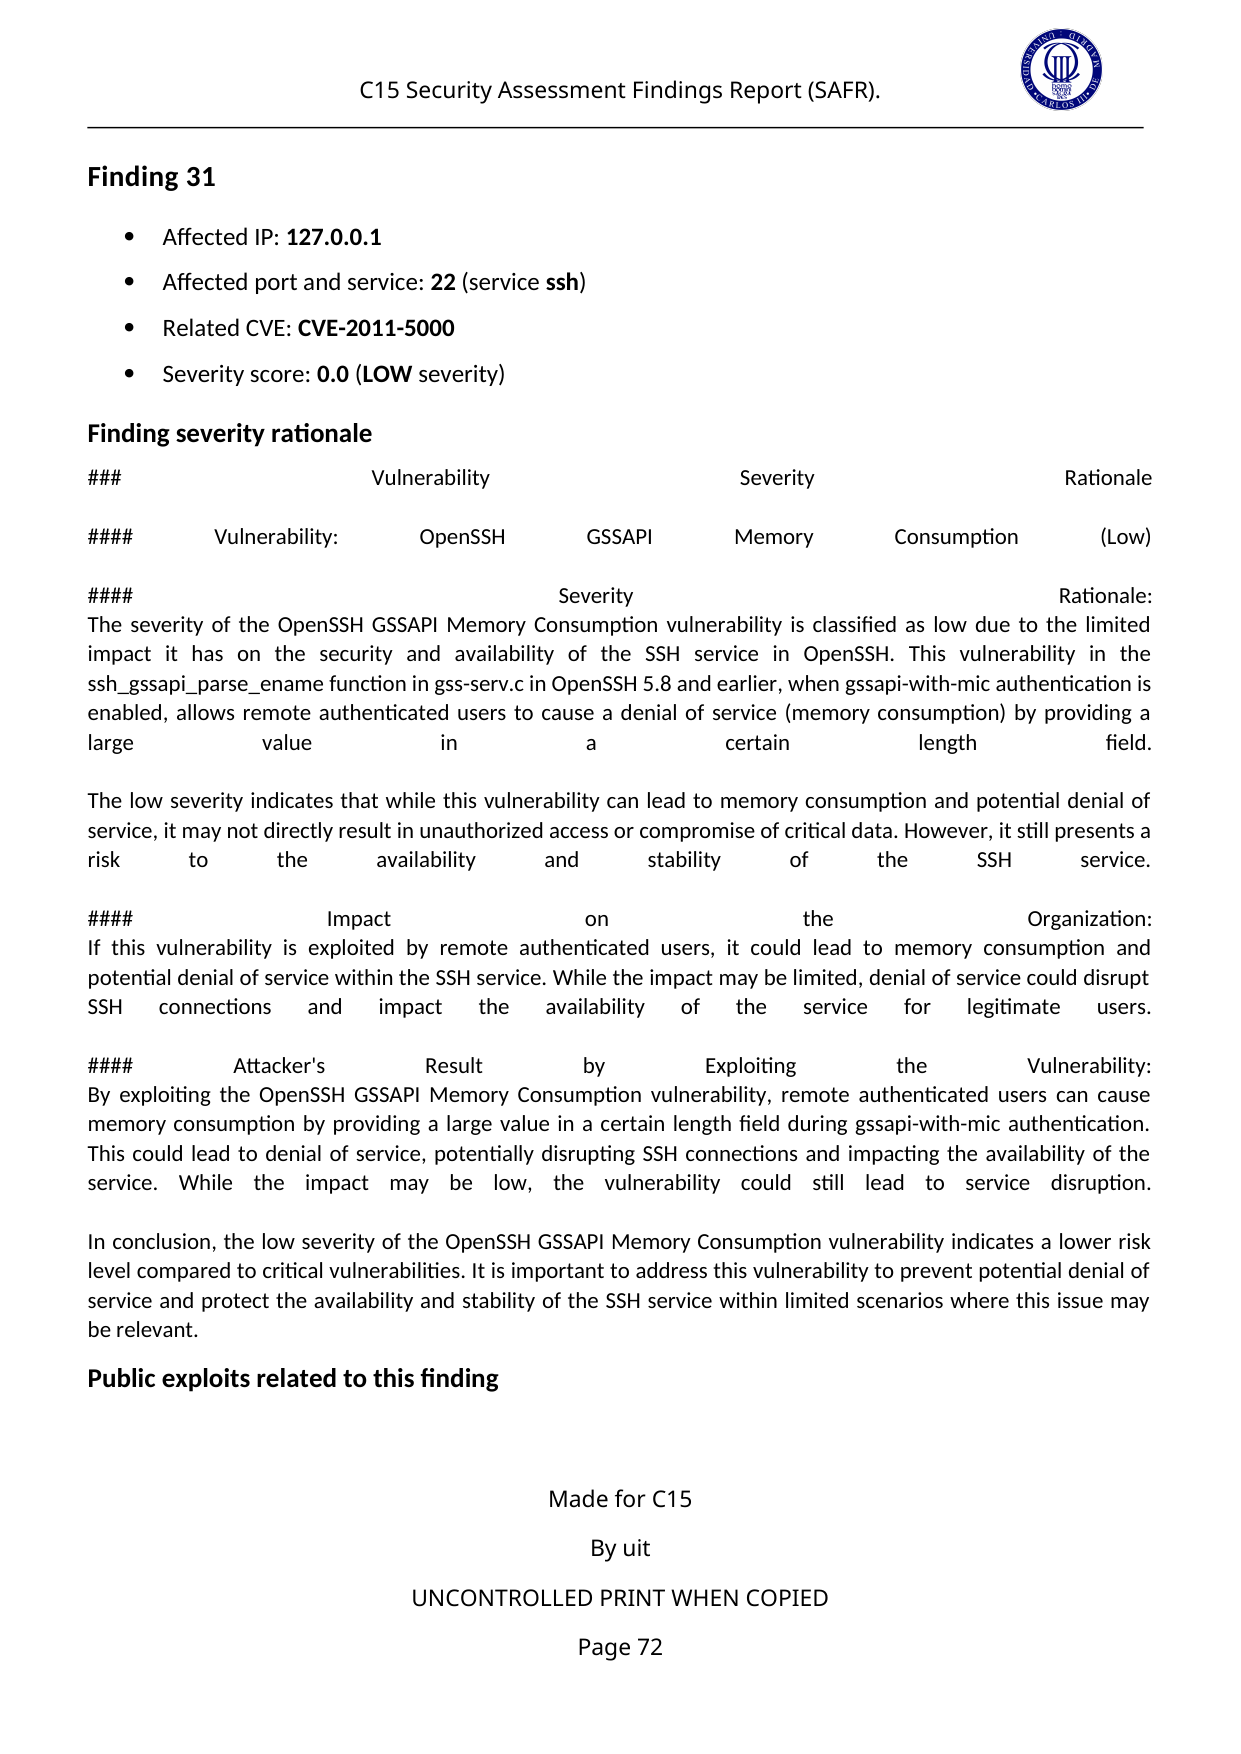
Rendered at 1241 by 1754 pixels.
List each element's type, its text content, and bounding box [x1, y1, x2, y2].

list Affected port and service: 22 (service ssh) [125, 266, 1153, 297]
subtitle Finding 31 [87, 158, 1153, 194]
text ### Vulnerability Severity Rationale #### Vulnerability: OpenSSH GSSAPI Memory Consumption (Low) #### Severity Rationale: The severity of the OpenSSH GSSAPI Memory Consumption vulnerability is classified as low due to the limited impact it has on the security and availability of the SSH service in OpenSSH. This vulnerability in the ssh_gssapi_parse_ename function in gss-serv.c in OpenSSH 5.8 and earlier, when gssapi-with-mic authentication is enabled, allows remote authenticated users to cause a denial of service (memory consumption) by providing a large value in a certain length field. The low severity indicates that while this vulnerability can lead to memory consumption and potential denial of service, it may not directly result in unauthorized access or compromise of critical data. However, it still presents a risk to the availability and stability of the SSH service. #### Impact on the Organization: If this vulnerability is exploited by remote authenticated users, it could lead to memory consumption and potential denial of service within the SSH service. While the impact may be limited, denial of service could disrupt SSH connections and impact the availability of the service for legitimate users. #### Attacker's Result by Exploiting the Vulnerability: By exploiting the OpenSSH GSSAPI Memory Consumption vulnerability, remote authenticated users can cause memory consumption by providing a large value in a certain length field during gssapi-with-mic authentication. This could lead to denial of service, potentially disrupting SSH connections and impacting the availability of the service. While the impact may be low, the vulnerability could still lead to service disruption. In conclusion, the low severity of the OpenSSH GSSAPI Memory Consumption vulnerability indicates a lower risk level compared to critical vulnerabilities. It is important to address this vulnerability to prevent potential denial of service and protect the availability and stability of the SSH service within limited scenarios where this issue may be relevant. [87, 463, 1153, 1343]
list Severity score: 0.0 (LOW severity) [125, 358, 1153, 388]
list Affected IP: 127.0.0.1 [125, 221, 1153, 251]
subtitle Finding severity rationale [87, 416, 1153, 449]
list Related CVE: CVE-2011-5000 [125, 312, 1153, 343]
subtitle Public exploits related to this finding [87, 1361, 1153, 1394]
picture [1020, 28, 1103, 111]
